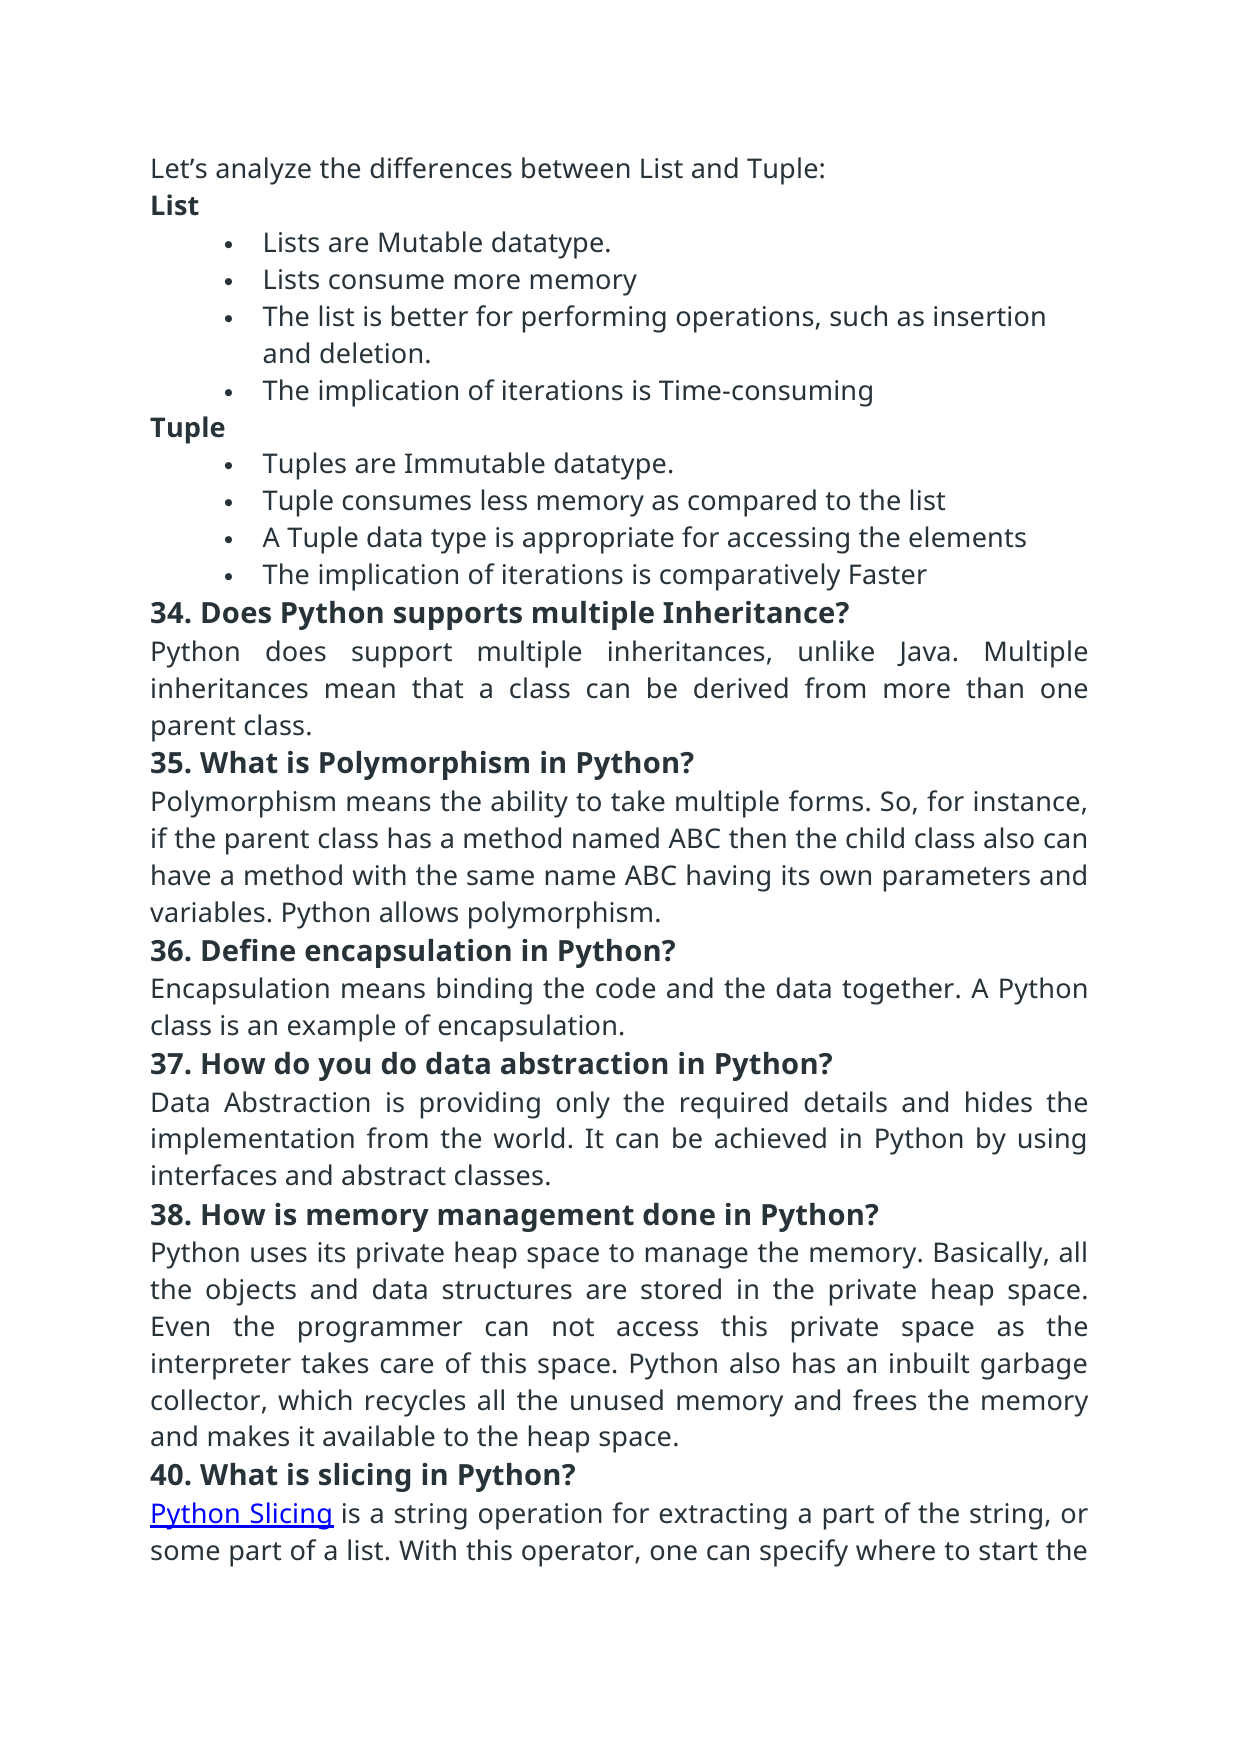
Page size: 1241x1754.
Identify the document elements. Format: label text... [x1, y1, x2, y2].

list The list is better for performing operations, such as insertion and deletion. [225, 297, 1090, 371]
text 36. Define encapsulation in Python? [150, 930, 1090, 970]
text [150, 1494, 1090, 1568]
text Encapsulation means binding the code and the data together. A Python class is an example of encapsulation. [150, 970, 1090, 1043]
list The implication of iterations is Time-consuming [225, 371, 1090, 408]
text Python does support multiple inheritances, unlike Java. Multiple inheritances mean that a class can be derived from more than one parent class. [150, 632, 1090, 743]
list Lists consume more memory [225, 261, 1090, 297]
text 38. How is memory management done in Python? [150, 1194, 1090, 1233]
text 34. Does Python supports multiple Inheritance? [150, 592, 1090, 632]
text 37. How do you do data abstraction in Python? [150, 1043, 1090, 1083]
text Tuple [150, 408, 1090, 445]
list Tuples are Immutable datatype. [225, 445, 1090, 482]
list The implication of iterations is comparatively Faster [225, 556, 1090, 592]
text List [150, 187, 1090, 224]
text Data Abstraction is providing only the required details and hides the implementation from the world. It can be achieved in Python by using interfaces and abstract classes. [150, 1083, 1090, 1194]
text Let’s analyze the differences between List and Tuple: [150, 150, 1090, 187]
text 35. What is Polymorphism in Python? [150, 743, 1090, 782]
list Lists are Mutable datatype. [225, 224, 1090, 261]
list Tuple consumes less memory as compared to the list [225, 482, 1090, 519]
text Polymorphism means the ability to take multiple forms. So, for instance, if the parent class has a method named ABC then the child class also can have a method with the same name ABC having its own parameters and variables. Python allows polymorphism. [150, 782, 1090, 930]
text 40. What is slicing in Python? [150, 1455, 1090, 1494]
text Python uses its private heap space to manage the memory. Basically, all the objects and data structures are stored in the private heap space. Even the programmer can not access this private space as the interpreter takes care of this space. Python also has an inbuilt garbage collector, which recycles all the unused memory and frees the memory and makes it available to the heap space. [150, 1233, 1090, 1455]
list A Tuple data type is appropriate for accessing the elements [225, 519, 1090, 556]
